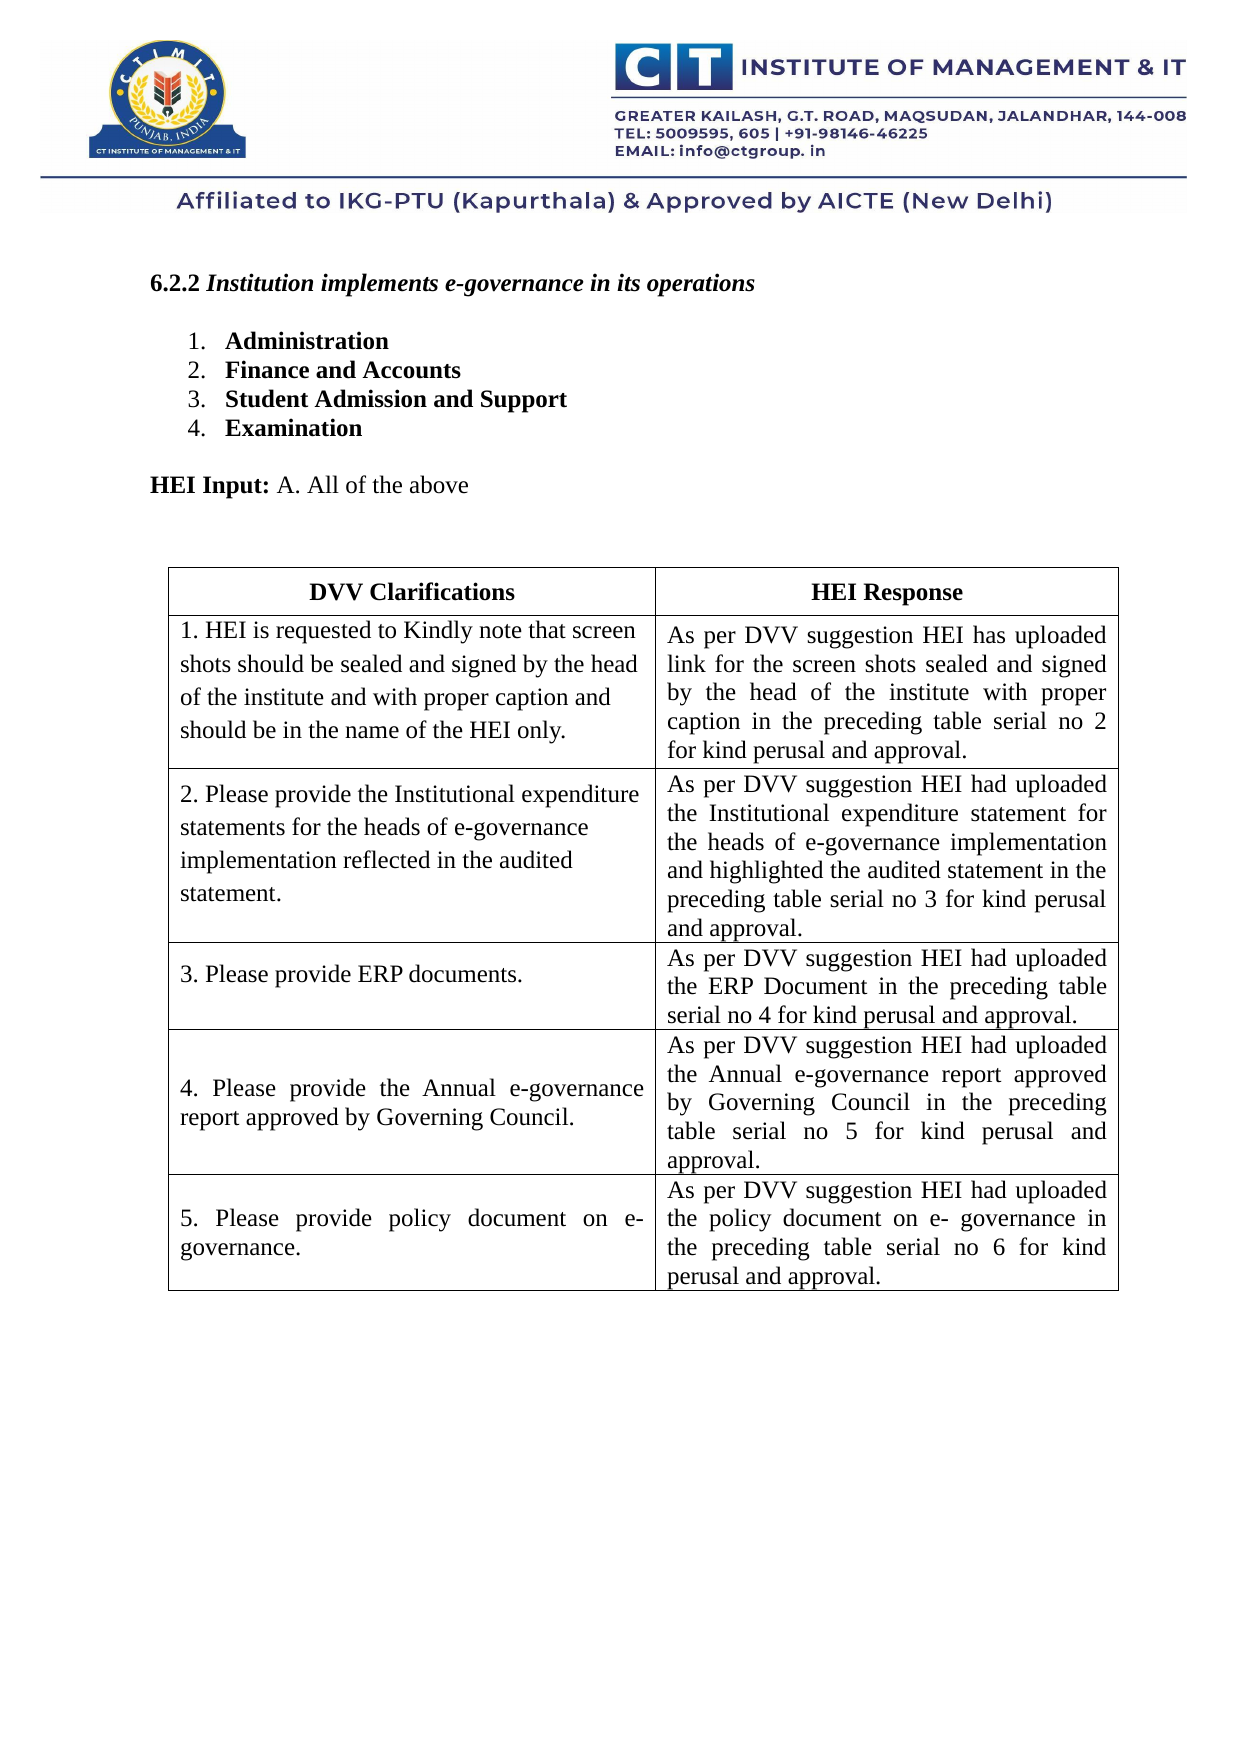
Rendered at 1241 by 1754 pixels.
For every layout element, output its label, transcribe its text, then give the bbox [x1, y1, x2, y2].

text HEI Input: A. All of the above [150, 471, 1137, 499]
table_cell As per DVV suggestion HEI has uploaded link for the screen shots sealed and signed by the head of the institute with proper caption in the preceding table serial no 2 for kind perusal and approval. [656, 616, 1118, 768]
table_header DVV Clarifications [169, 568, 655, 614]
table_cell As per DVV suggestion HEI had uploaded the ERP Document in the preceding table serial no 4 for kind perusal and approval. [656, 943, 1118, 1029]
list Student Admission and Support [187, 384, 1137, 413]
table_header HEI Response [656, 568, 1118, 614]
text 6.2.2 Institution implements e-governance in its operations [150, 268, 1137, 297]
list Finance and Accounts [187, 355, 1137, 384]
table_cell 4. Please provide the Annual e-governance report approved by Governing Council. [169, 1030, 655, 1174]
table_cell 5. Please provide policy document on e- governance. [169, 1175, 655, 1290]
table_cell As per DVV suggestion HEI had uploaded the Annual e-governance report approved by Governing Council in the preceding table serial no 5 for kind perusal and approval. [656, 1030, 1118, 1174]
table_cell As per DVV suggestion HEI had uploaded the Institutional expenditure statement for the heads of e-governance implementation and highlighted the audited statement in the preceding table serial no 3 for kind perusal and approval. [656, 769, 1118, 942]
table_cell 2. Please provide the Institutional expenditure statements for the heads of e-governance implementation reflected in the audited statement. [169, 769, 655, 942]
list Administration [187, 326, 1137, 355]
picture [40, 40, 1187, 213]
table_cell As per DVV suggestion HEI had uploaded the policy document on e- governance in the preceding table serial no 6 for kind perusal and approval. [656, 1175, 1118, 1290]
table_cell 1. HEI is requested to Kindly note that screen shots should be sealed and signed by the head of the institute and with proper caption and should be in the name of the HEI only. [169, 616, 655, 768]
table_cell 3. Please provide ERP documents. [169, 943, 655, 1029]
list Examination [187, 413, 1137, 441]
